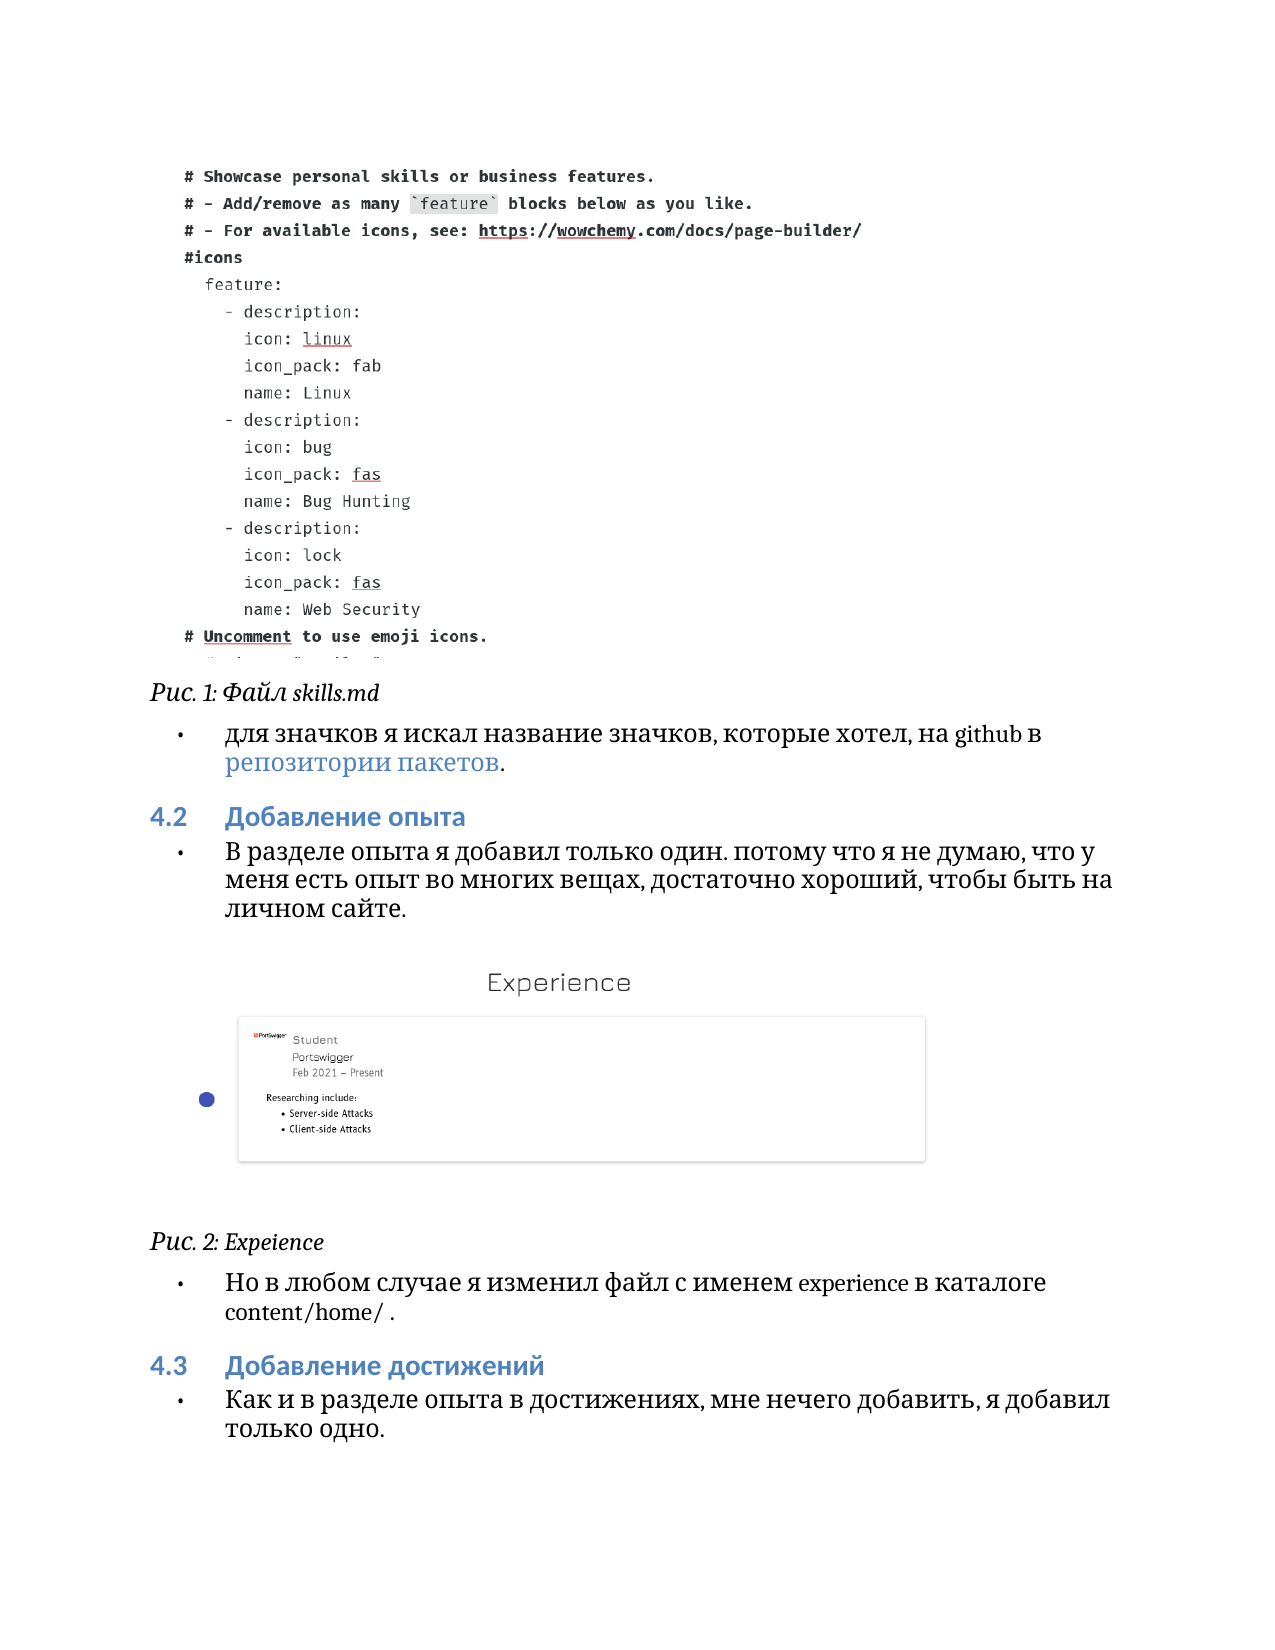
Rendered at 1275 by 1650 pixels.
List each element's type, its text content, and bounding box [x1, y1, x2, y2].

text Рис. 1: Файл skills.md [150, 679, 1125, 707]
subtitle 4.2 Добавление опыта [150, 798, 1125, 834]
picture [168, 150, 1044, 658]
list В разделе опыта я добавил только один. потому что я не думаю, что у меня есть опыт во многих вещах, достаточно хороший, чтобы быть на личном сайте. [175, 838, 1125, 924]
list Как и в разделе опыта в достижениях, мне нечего добавить, я добавил только одно. [175, 1386, 1125, 1444]
text Рис. 2: Expeience [150, 1227, 1125, 1256]
subtitle 4.3 Добавление достижений [150, 1347, 1125, 1383]
list Но в любом случае я изменил файл с именем experience в каталоге content/home/ . [175, 1269, 1125, 1326]
list для значков я искал название значков, которые хотел, на github в репозитории пакетов. [175, 720, 1125, 777]
picture [168, 927, 1044, 1207]
